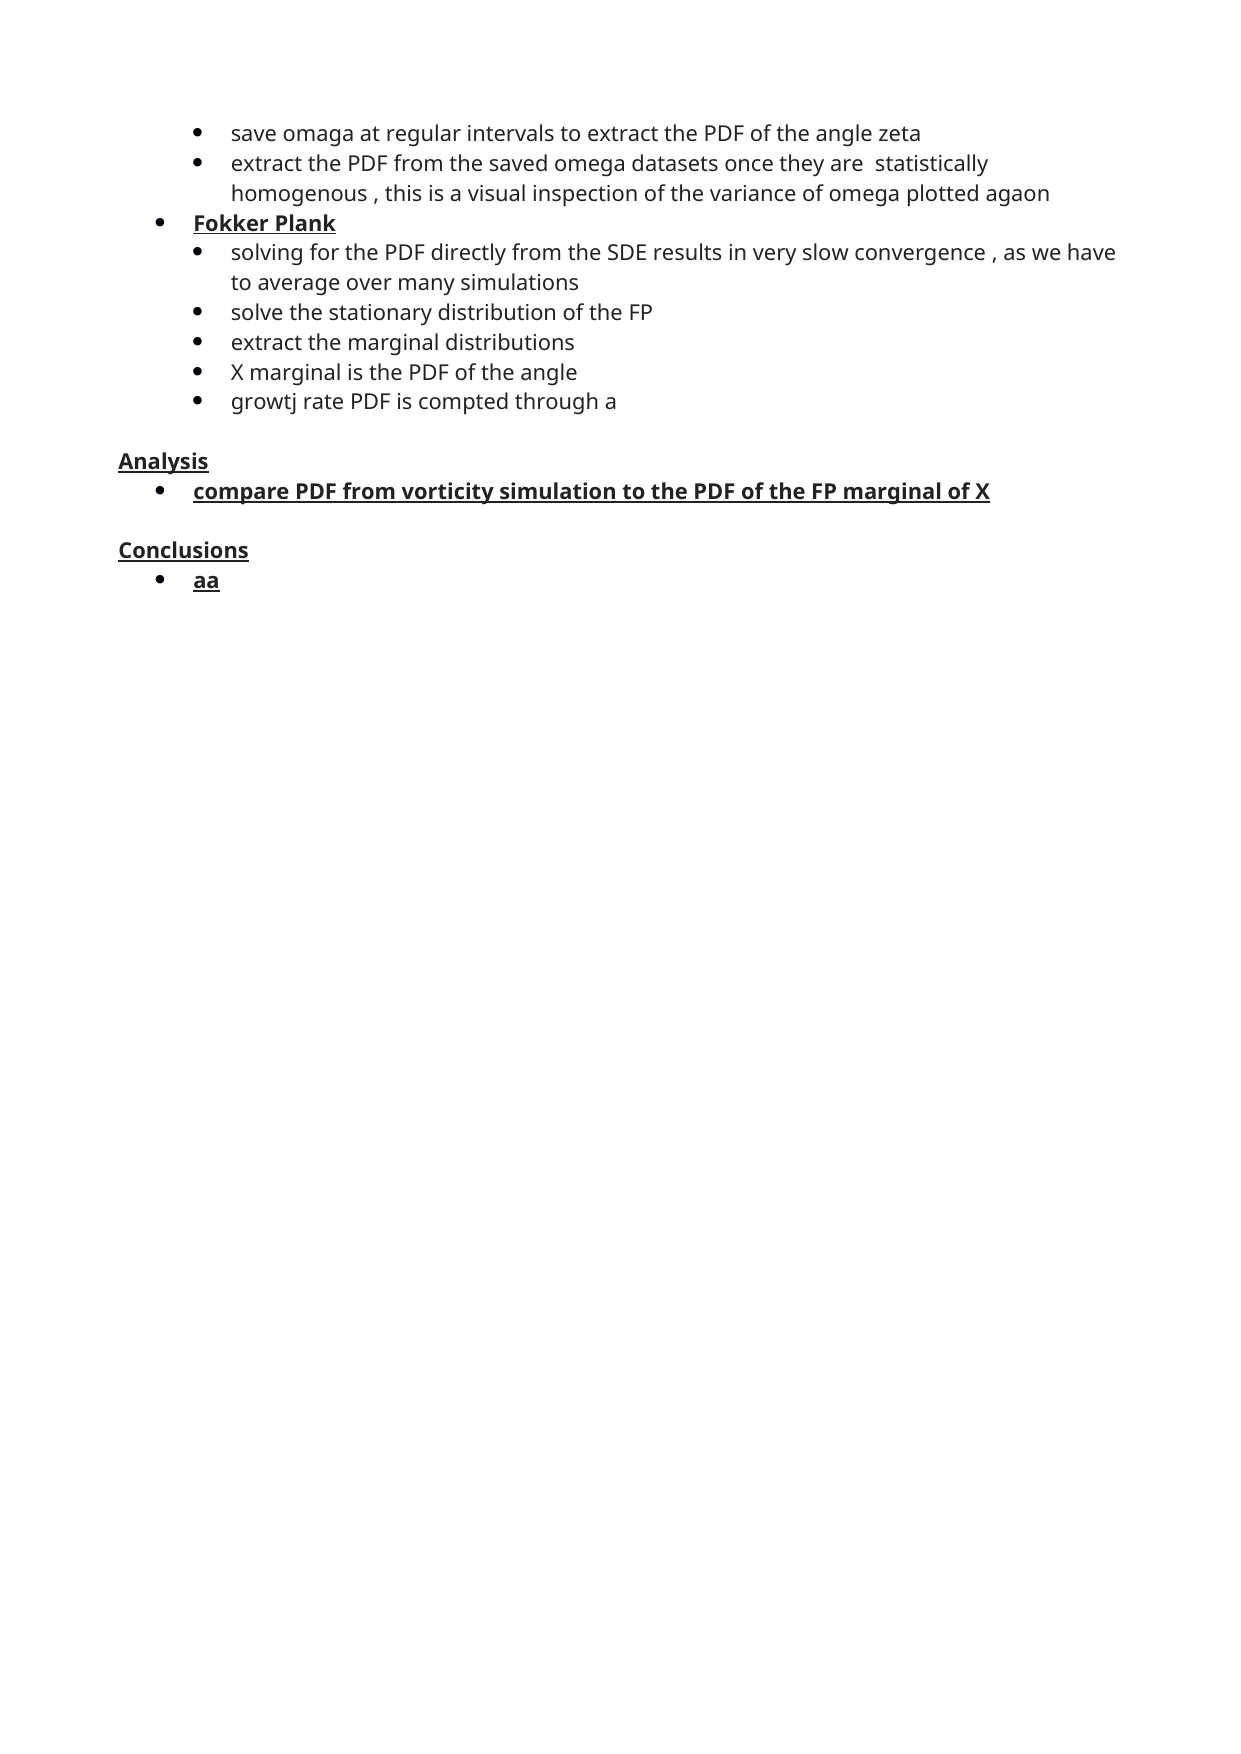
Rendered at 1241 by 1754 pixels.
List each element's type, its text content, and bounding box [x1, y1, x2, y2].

list solving for the PDF directly from the SDE results in very slow convergence , as we have to average over many simulations [193, 237, 1122, 297]
list compare PDF from vorticity simulation to the PDF of the FP marginal of X [156, 476, 1122, 505]
text Conclusions [118, 535, 1122, 565]
list aa [156, 565, 1122, 595]
list growtj rate PDF is compted through a [193, 386, 1122, 416]
list extract the PDF from the saved omega datasets once they are statistically homogenous , this is a visual inspection of the variance of omega plotted agaon [193, 148, 1122, 207]
list Fokker Plank [156, 207, 1122, 237]
list save omaga at regular intervals to extract the PDF of the angle zeta [193, 118, 1122, 148]
text Analysis [118, 446, 1122, 476]
list X marginal is the PDF of the angle [193, 356, 1122, 386]
list extract the marginal distributions [193, 327, 1122, 356]
list solve the stationary distribution of the FP [193, 297, 1122, 327]
